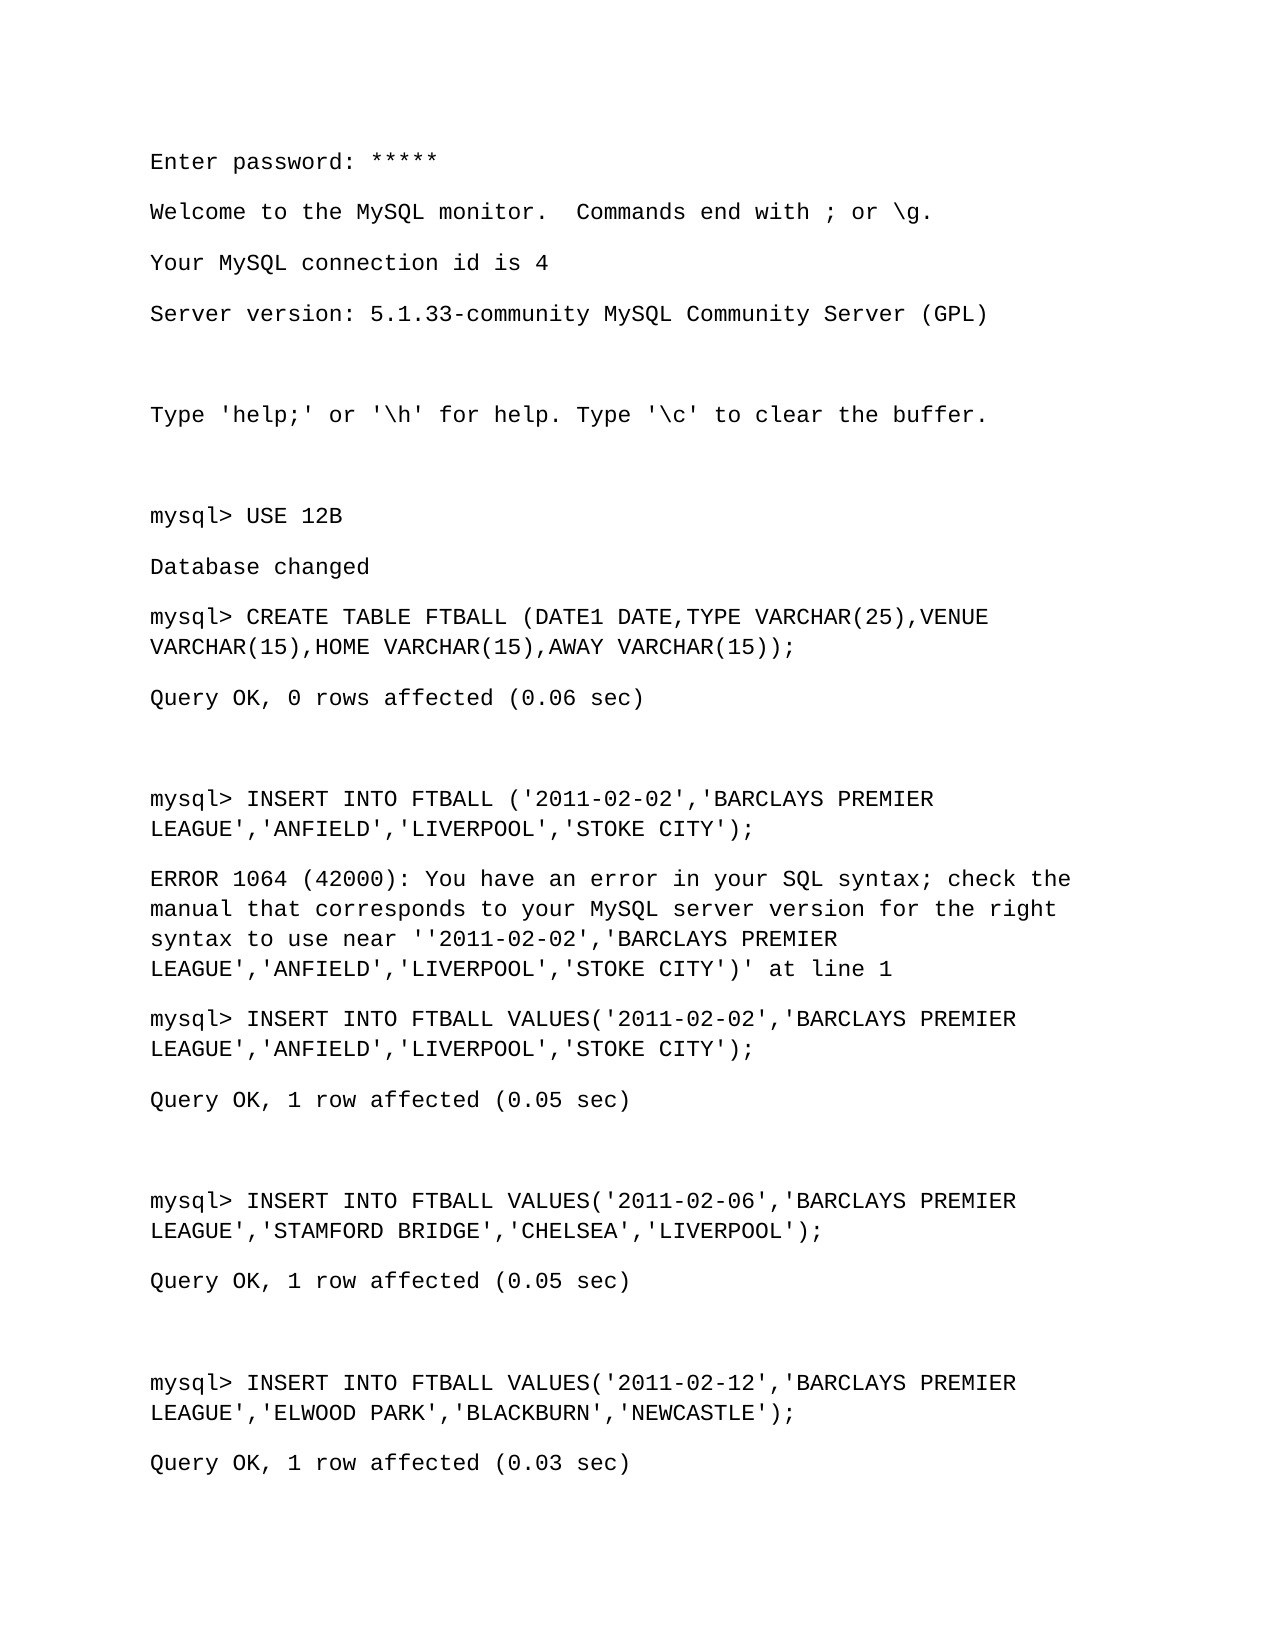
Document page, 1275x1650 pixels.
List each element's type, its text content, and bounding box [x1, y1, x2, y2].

text Your MySQL connection id is 4 [150, 251, 1125, 277]
text Query OK, 1 row affected (0.03 sec) [150, 1451, 1125, 1477]
text Database changed [150, 555, 1125, 581]
text mysql> INSERT INTO FTBALL VALUES('2011-02-06','BARCLAYS PREMIER LEAGUE','STAMFORD BRIDGE','CHELSEA','LIVERPOOL'); [150, 1189, 1125, 1245]
text Query OK, 1 row affected (0.05 sec) [150, 1270, 1125, 1296]
text mysql> INSERT INTO FTBALL VALUES('2011-02-12','BARCLAYS PREMIER LEAGUE','ELWOOD PARK','BLACKBURN','NEWCASTLE'); [150, 1371, 1125, 1427]
text Server version: 5.1.33-community MySQL Community Server (GPL) [150, 302, 1125, 328]
text mysql> INSERT INTO FTBALL ('2011-02-02','BARCLAYS PREMIER LEAGUE','ANFIELD','LIVERPOOL','STOKE CITY'); [150, 787, 1125, 843]
text mysql> INSERT INTO FTBALL VALUES('2011-02-02','BARCLAYS PREMIER LEAGUE','ANFIELD','LIVERPOOL','STOKE CITY'); [150, 1008, 1125, 1063]
text Type 'help;' or '\h' for help. Type '\c' to clear the buffer. [150, 403, 1125, 429]
text mysql> CREATE TABLE FTBALL (DATE1 DATE,TYPE VARCHAR(25),VENUE VARCHAR(15),HOME VARCHAR(15),AWAY VARCHAR(15)); [150, 606, 1125, 661]
text mysql> USE 12B [150, 504, 1125, 530]
text Query OK, 0 rows affected (0.06 sec) [150, 686, 1125, 712]
text Welcome to the MySQL monitor. Commands end with ; or \g. [150, 201, 1125, 227]
text Query OK, 1 row affected (0.05 sec) [150, 1088, 1125, 1114]
text ERROR 1064 (42000): You have an error in your SQL syntax; check the manual that corresponds to your MySQL server version for the right syntax to use near ''2011-02-02','BARCLAYS PREMIER LEAGUE','ANFIELD','LIVERPOOL','STOKE CITY')' at line 1 [150, 868, 1125, 983]
text Enter password: ***** [150, 150, 1125, 176]
